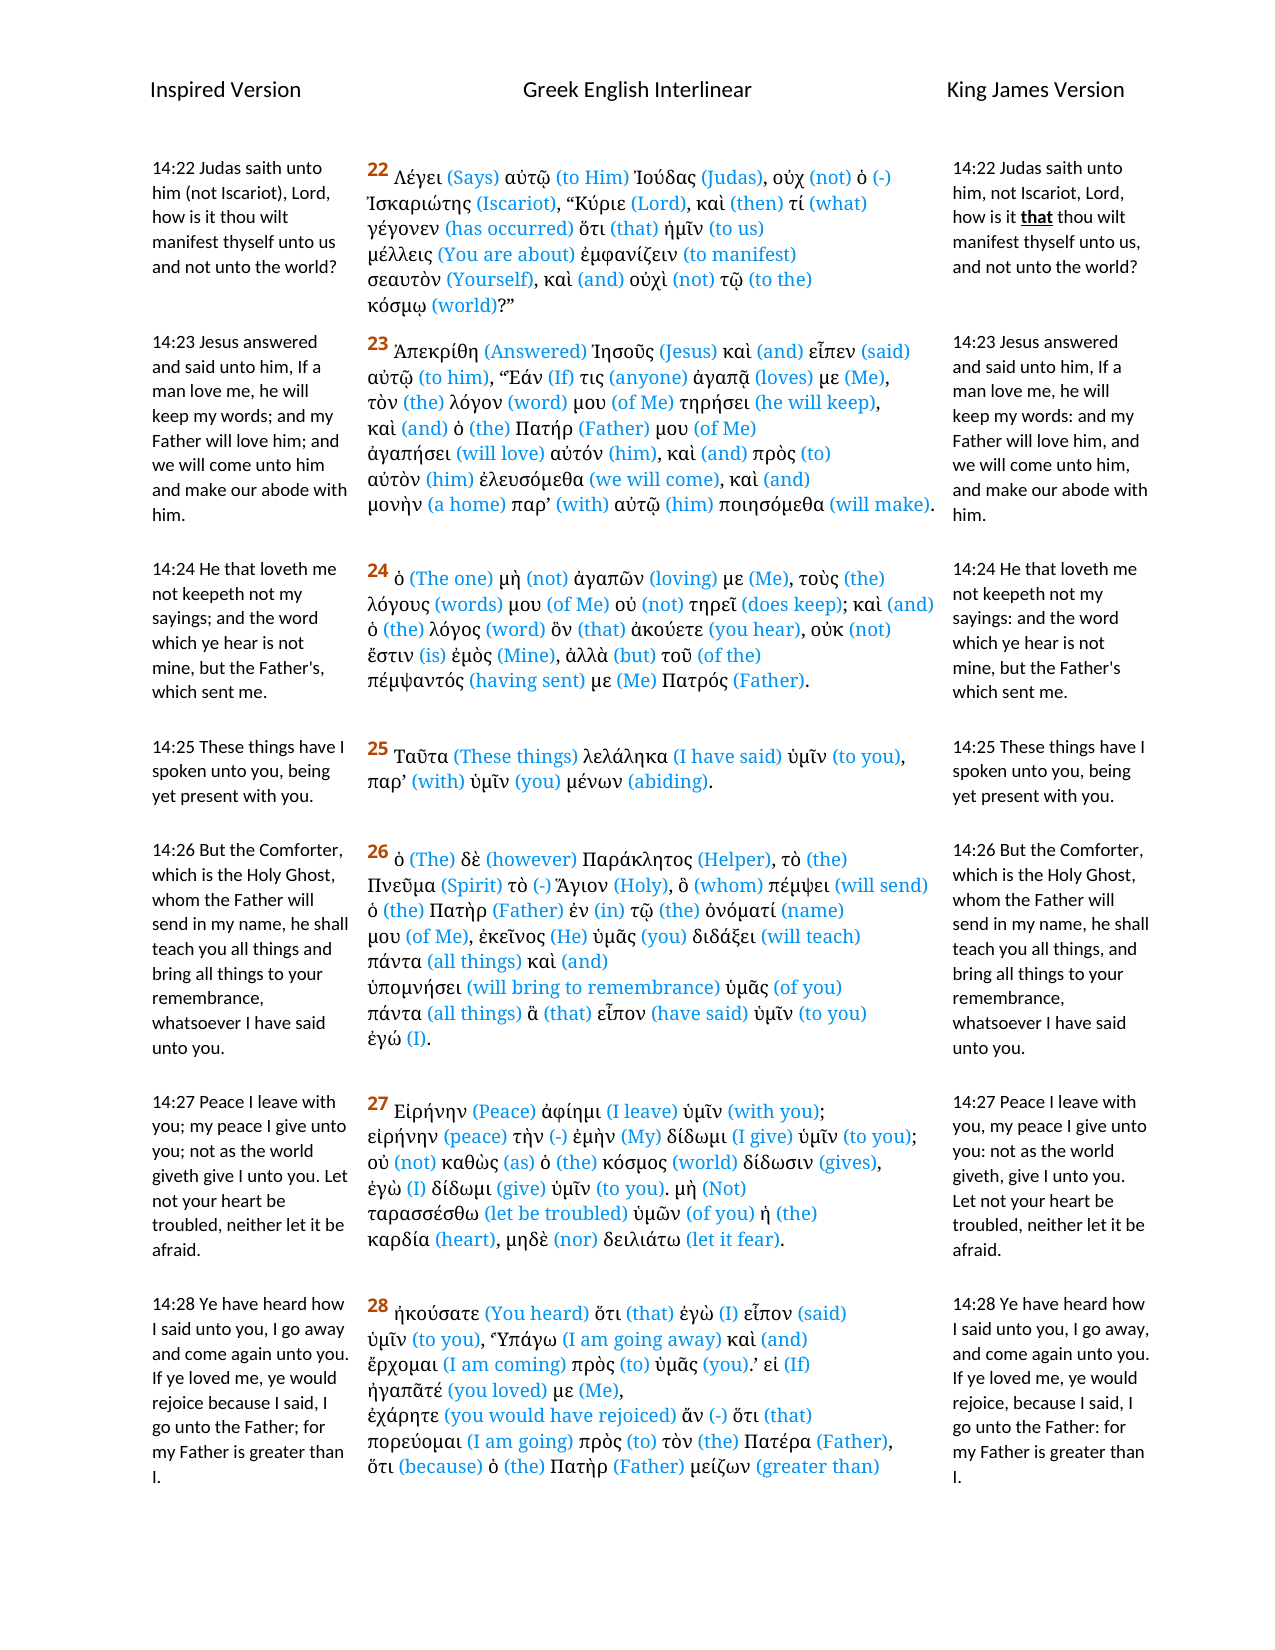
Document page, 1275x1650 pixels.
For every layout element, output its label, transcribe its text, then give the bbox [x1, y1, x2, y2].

table_cell 14:24 He that loveth me not keepeth not my sayings; and the word which ye hear is not mine, but the Father's, which sent me. [141, 551, 361, 728]
table_cell 27 Εἰρήνην (Peace) ἀφίημι (I leave) ὑμῖν (with you); εἰρήνην (peace) τὴν (-) ἐμὴν (My) δίδωμι (I give) ὑμῖν (to you); οὐ (not) καθὼς (as) ὁ (the) κόσμος (world) δίδωσιν (gives), ἐγὼ (I) δίδωμι (give) ὑμῖν (to you). μὴ (Not) ταρασσέσθω (let be troubled) ὑμῶν (of you) ἡ (the) καρδία (heart), μηδὲ (nor) δειλιάτω (let it fear). [361, 1084, 941, 1286]
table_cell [141, 1286, 361, 1494]
table_cell 14:23 Jesus answered and said unto him, If a man love me, he will keep my words: and my Father will love him, and we will come unto him, and make our abode with him. [941, 324, 1162, 551]
table_cell 14:25 These things have I spoken unto you, being yet present with you. [941, 729, 1162, 832]
table_cell 14:26 But the Comforter, which is the Holy Ghost, whom the Father will send in my name, he shall teach you all things, and bring all things to your remembrance, whatsoever I have said unto you. [941, 832, 1162, 1084]
table_cell 22 Λέγει (Says) αὐτῷ (to Him) Ἰούδας (Judas), οὐχ (not) ὁ (-) Ἰσκαριώτης (Iscariot), “Κύριε (Lord), καὶ (then) τί (what) γέγονεν (has occurred) ὅτι (that) ἡμῖν (to us) μέλλεις (You are about) ἐμφανίζειν (to manifest) σεαυτὸν (Yourself), καὶ (and) οὐχὶ (not) τῷ (to the) κόσμῳ (world)?” [361, 150, 941, 324]
table_cell 14:22 Judas saith unto him (not Iscariot), Lord, how is it thou wilt manifest thyself unto us and not unto the world? [141, 150, 361, 324]
table_cell 14:27 Peace I leave with you, my peace I give unto you: not as the world giveth, give I unto you. Let not your heart be troubled, neither let it be afraid. [941, 1084, 1162, 1286]
table_cell 25 Ταῦτα (These things) λελάληκα (I have said) ὑμῖν (to you), παρ’ (with) ὑμῖν (you) μένων (abiding). [361, 729, 941, 832]
table_cell 14:23 Jesus answered and said unto him, If a man love me, he will keep my words; and my Father will love him; and we will come unto him and make our abode with him. [141, 324, 361, 551]
table_cell 14:26 But the Comforter, which is the Holy Ghost, whom the Father will send in my name, he shall teach you all things and bring all things to your remembrance, whatsoever I have said unto you. [141, 832, 361, 1084]
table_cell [361, 1286, 941, 1494]
table_cell 14:22 Judas saith unto him, not Iscariot, Lord, how is it that thou wilt manifest thyself unto us, and not unto the world? [941, 150, 1162, 324]
table_cell 23 Ἀπεκρίθη (Answered) Ἰησοῦς (Jesus) καὶ (and) εἶπεν (said) αὐτῷ (to him), “Ἐάν (If) τις (anyone) ἀγαπᾷ (loves) με (Me), τὸν (the) λόγον (word) μου (of Me) τηρήσει (he will keep), καὶ (and) ὁ (the) Πατήρ (Father) μου (of Me) ἀγαπήσει (will love) αὐτόν (him), καὶ (and) πρὸς (to) αὐτὸν (him) ἐλευσόμεθα (we will come), καὶ (and) μονὴν (a home) παρ’ (with) αὐτῷ (him) ποιησόμεθα (will make). [361, 324, 941, 551]
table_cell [941, 1286, 1162, 1494]
table_cell 14:24 He that loveth me not keepeth not my sayings: and the word which ye hear is not mine, but the Father's which sent me. [941, 551, 1162, 728]
table_cell 24 ὁ (The one) μὴ (not) ἀγαπῶν (loving) με (Me), τοὺς (the) λόγους (words) μου (of Me) οὐ (not) τηρεῖ (does keep); καὶ (and) ὁ (the) λόγος (word) ὃν (that) ἀκούετε (you hear), οὐκ (not) ἔστιν (is) ἐμὸς (Mine), ἀλλὰ (but) τοῦ (of the) πέμψαντός (having sent) με (Me) Πατρός (Father). [361, 551, 941, 728]
table_cell 14:25 These things have I spoken unto you, being yet present with you. [141, 729, 361, 832]
table_cell 26 ὁ (The) δὲ (however) Παράκλητος (Helper), τὸ (the) Πνεῦμα (Spirit) τὸ (-) Ἅγιον (Holy), ὃ (whom) πέμψει (will send) ὁ (the) Πατὴρ (Father) ἐν (in) τῷ (the) ὀνόματί (name) μου (of Me), ἐκεῖνος (He) ὑμᾶς (you) διδάξει (will teach) πάντα (all things) καὶ (and) ὑπομνήσει (will bring to remembrance) ὑμᾶς (of you) πάντα (all things) ἃ (that) εἶπον (have said) ὑμῖν (to you) ἐγώ (I). [361, 832, 941, 1084]
table_cell 14:27 Peace I leave with you; my peace I give unto you; not as the world giveth give I unto you. Let not your heart be troubled, neither let it be afraid. [141, 1084, 361, 1286]
